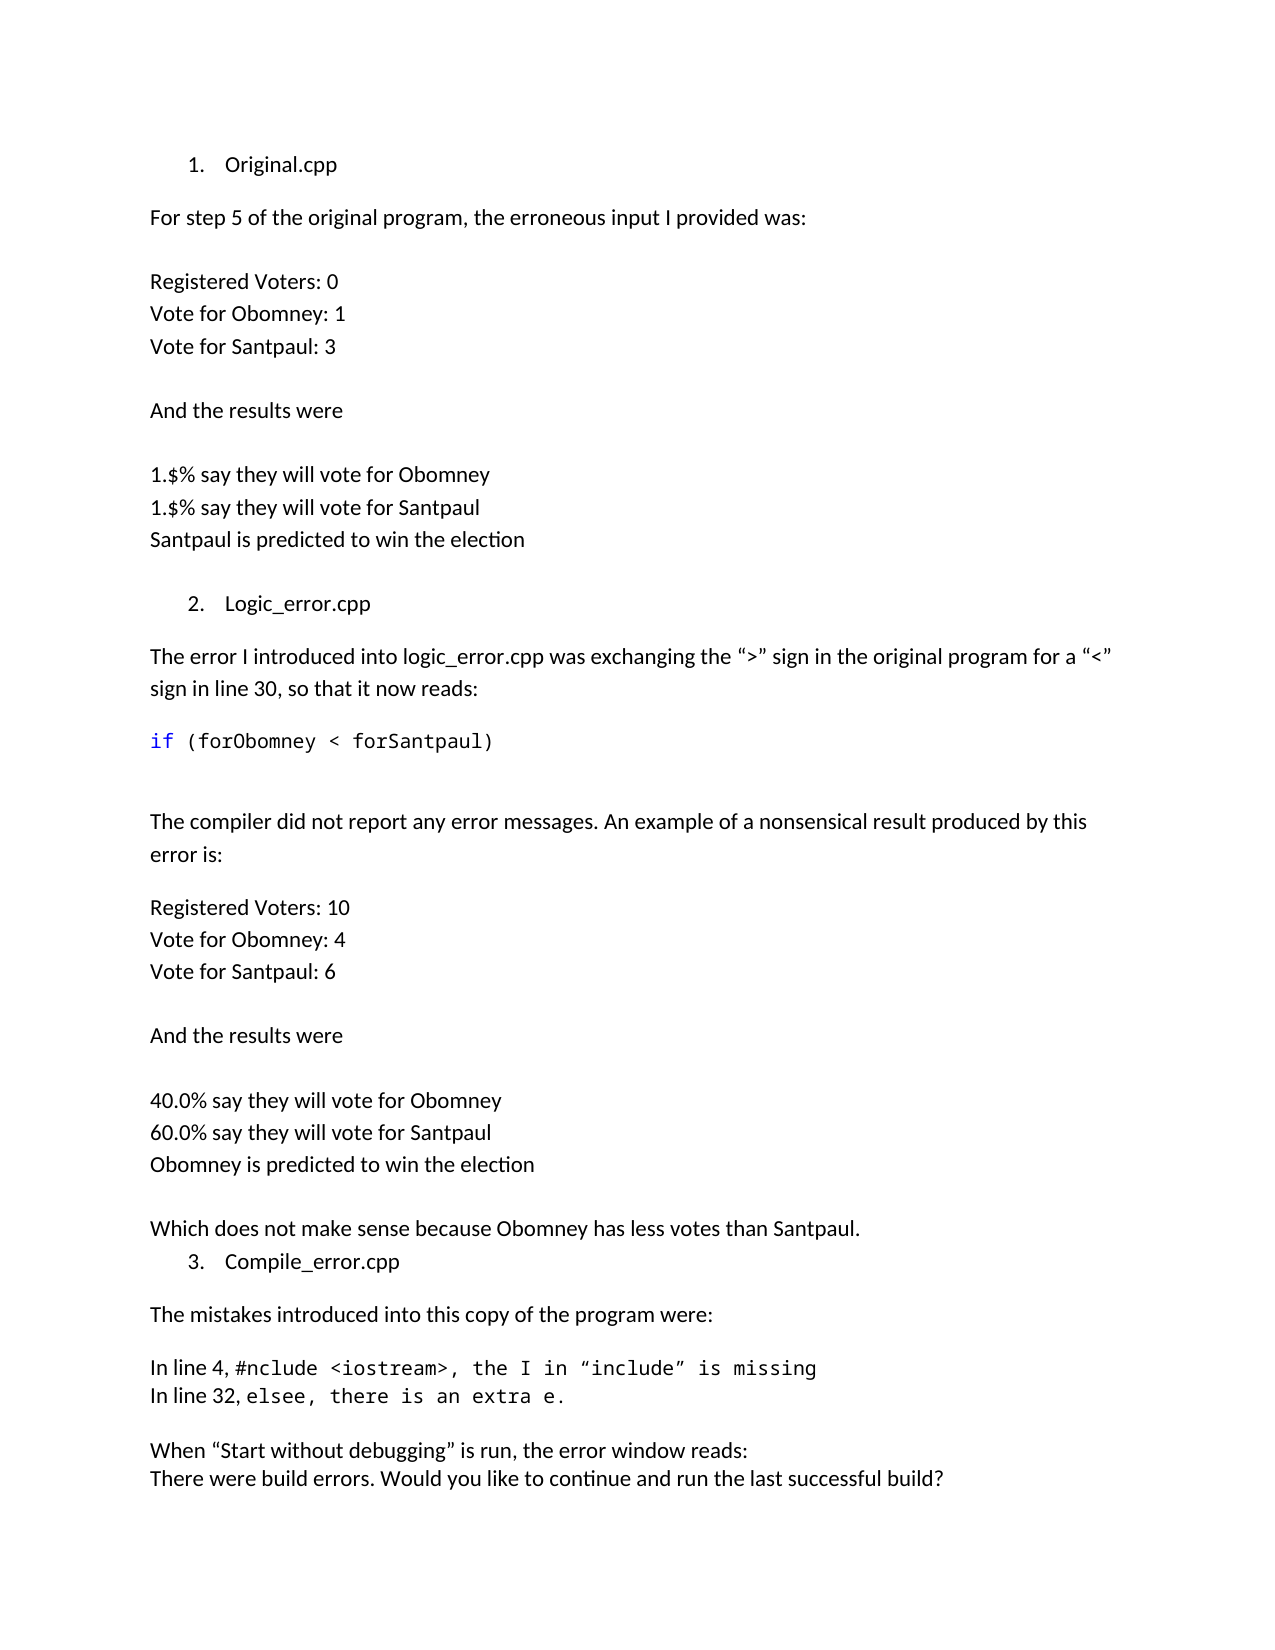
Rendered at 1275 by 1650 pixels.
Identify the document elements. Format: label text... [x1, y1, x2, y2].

text 1.$% say they will vote for Santpaul [150, 493, 1125, 521]
text And the results were [150, 1021, 1125, 1049]
text The mistakes introduced into this copy of the program were: [150, 1300, 1125, 1328]
list Original.cpp [187, 150, 1125, 178]
text There were build errors. Would you like to continue and run the last successful build? [150, 1464, 1125, 1492]
text When “Start without debugging” is run, the error window reads: [150, 1436, 1125, 1464]
text Which does not make sense because Obomney has less votes than Santpaul. [150, 1214, 1125, 1243]
text The compiler did not report any error messages. An example of a nonsensical result produced by this error is: [150, 807, 1125, 868]
text Vote for Santpaul: 3 [150, 332, 1125, 360]
list Logic_error.cpp [187, 589, 1125, 617]
text For step 5 of the original program, the erroneous input I provided was: [150, 203, 1125, 263]
text In line 4, #nclude <iostream>, the I in “include” is missing [150, 1353, 1125, 1381]
text Vote for Santpaul: 6 [150, 957, 1125, 985]
list Compile_error.cpp [187, 1247, 1125, 1275]
text if (forObomney < forSantpaul) [150, 727, 1125, 754]
text 1.$% say they will vote for Obomney [150, 461, 1125, 488]
text Obomney is predicted to win the election [150, 1150, 1125, 1178]
text Registered Voters: 0 [150, 267, 1125, 295]
text Vote for Obomney: 4 [150, 925, 1125, 953]
text In line 32, elsee, there is an extra e. [150, 1381, 1125, 1409]
text Santpaul is predicted to win the election [150, 525, 1125, 553]
text 60.0% say they will vote for Santpaul [150, 1118, 1125, 1146]
text The error I introduced into logic_error.cpp was exchanging the “>” sign in the original program for a “<” sign in line 30, so that it now reads: [150, 642, 1125, 702]
text 40.0% say they will vote for Obomney [150, 1086, 1125, 1114]
text Registered Voters: 10 [150, 893, 1125, 921]
text Vote for Obomney: 1 [150, 299, 1125, 328]
text And the results were [150, 396, 1125, 424]
